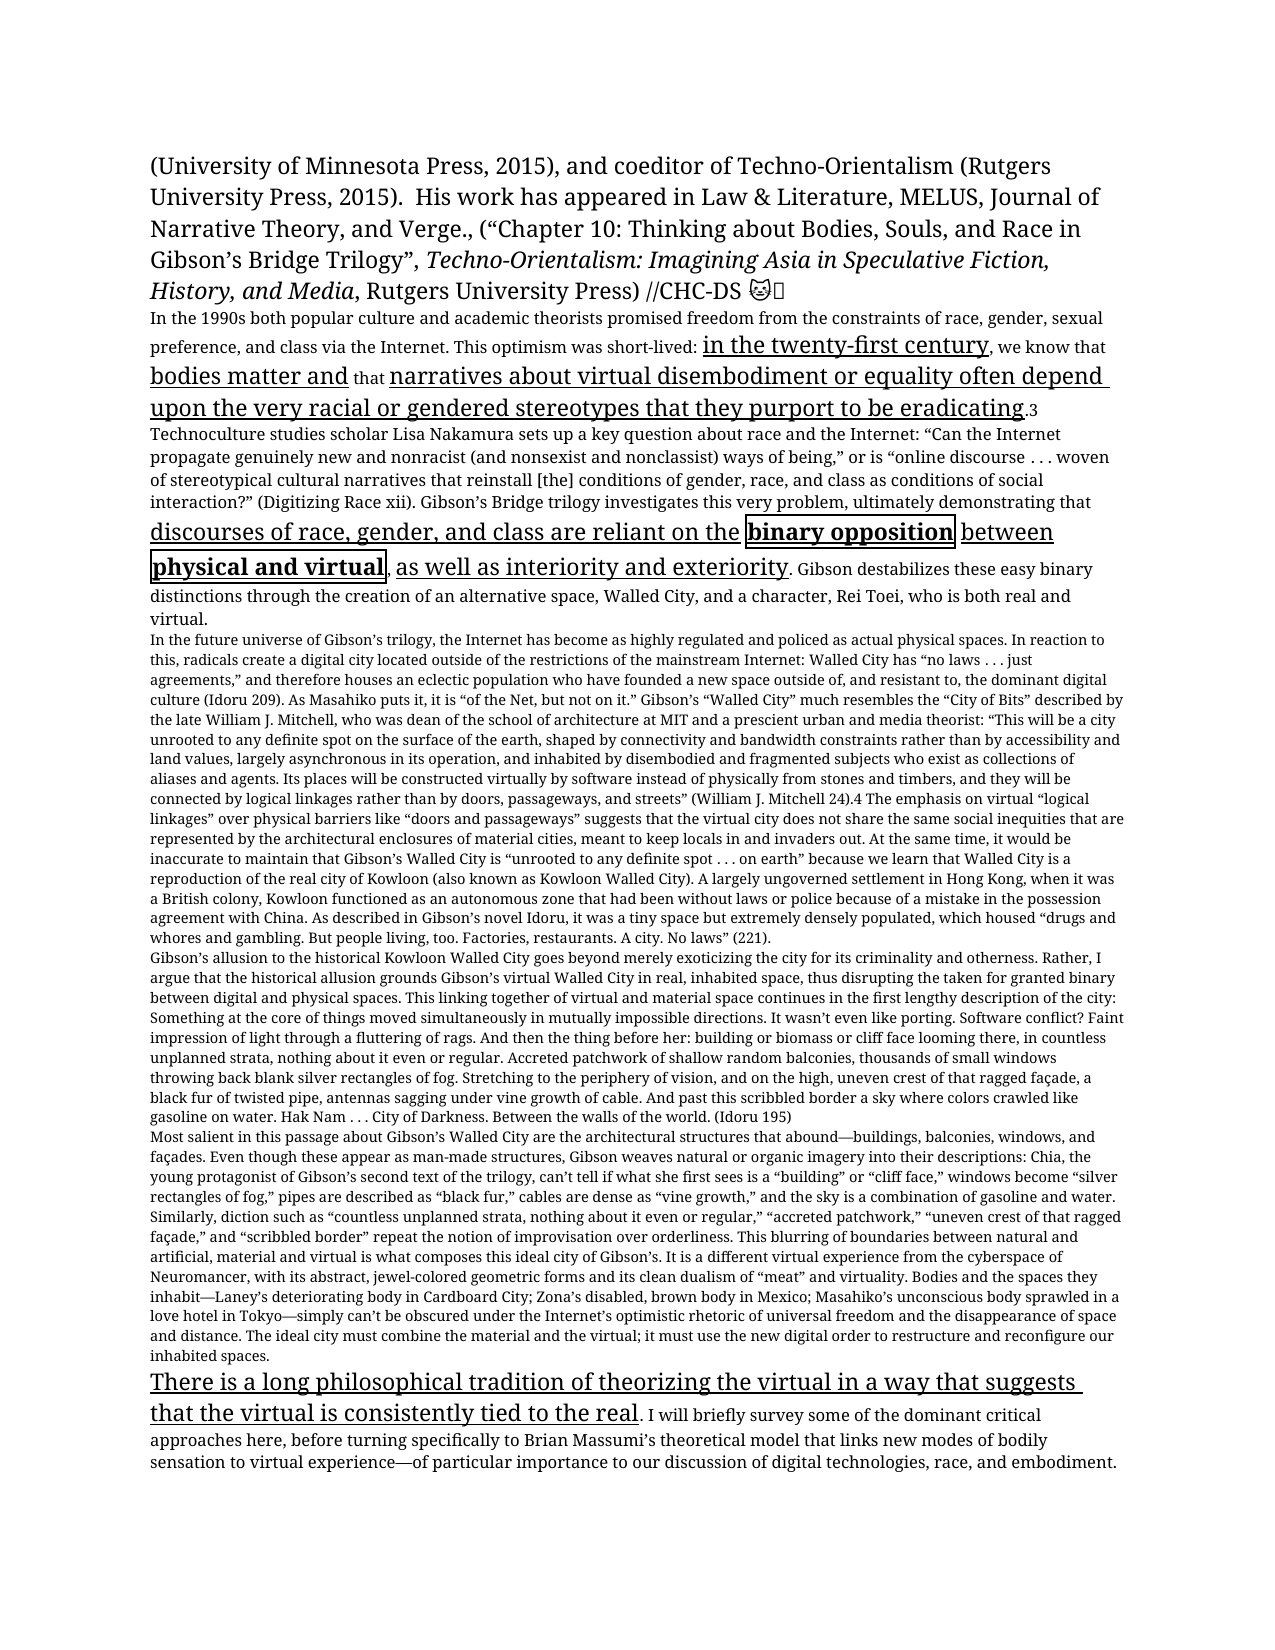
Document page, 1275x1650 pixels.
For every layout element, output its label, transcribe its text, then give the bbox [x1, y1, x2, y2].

text In the future universe of Gibson’s trilogy, the Internet has become as highly regulated and policed as actual physical spaces. In reaction to this, radicals create a digital city located outside of the restrictions of the mainstream Internet: Walled City has “no laws . . . just agreements,” and therefore houses an eclectic population who have founded a new space outside of, and resistant to, the dominant digital culture (Idoru 209). As Masahiko puts it, it is “of the Net, but not on it.” Gibson’s “Walled City” much resembles the “City of Bits” described by the late William J. Mitchell, who was dean of the school of architecture at MIT and a prescient urban and media theorist: “This will be a city unrooted to any definite spot on the surface of the earth, shaped by connectivity and bandwidth constraints rather than by accessibility and land values, largely asynchronous in its operation, and inhabited by disembodied and fragmented subjects who exist as collections of aliases and agents. Its places will be constructed virtually by software instead of physically from stones and timbers, and they will be connected by logical linkages rather than by doors, passageways, and streets” (William J. Mitchell 24).4 The emphasis on virtual “logical linkages” over physical barriers like “doors and passageways” suggests that the virtual city does not share the same social inequities that are represented by the architectural enclosures of material cities, meant to keep locals in and invaders out. At the same time, it would be inaccurate to maintain that Gibson’s Walled City is “unrooted to any definite spot . . . on earth” because we learn that Walled City is a reproduction of the real city of Kowloon (also known as Kowloon Walled City). A largely ungoverned settlement in Hong Kong, when it was a British colony, Kowloon functioned as an autonomous zone that had been without laws or police because of a mistake in the possession agreement with China. As described in Gibson’s novel Idoru, it was a tiny space but extremely densely populated, which housed “drugs and whores and gambling. But people living, too. Factories, restaurants. A city. No laws” (221). [150, 630, 1125, 948]
text Something at the core of things moved simultaneously in mutually impossible directions. It wasn’t even like porting. Software conflict? Faint impression of light through a fluttering of rags. And then the thing before her: building or biomass or cliff face looming there, in countless unplanned strata, nothing about it even or regular. Accreted patchwork of shallow random balconies, thousands of small windows throwing back blank silver rectangles of fog. Stretching to the periphery of vision, and on the high, uneven crest of that ragged façade, a black fur of twisted pipe, antennas sagging under vine growth of cable. And past this scribbled border a sky where colors crawled like gasoline on water. Hak Nam . . . City of Darkness. Between the walls of the world. (Idoru 195) [150, 1008, 1125, 1127]
text Gibson’s allusion to the historical Kowloon Walled City goes beyond merely exoticizing the city for its criminality and otherness. Rather, I argue that the historical allusion grounds Gibson’s virtual Walled City in real, inhabited space, thus disrupting the taken for granted binary between digital and physical spaces. This linking together of virtual and material space continues in the first lengthy description of the city: [150, 948, 1125, 1008]
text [150, 1366, 1125, 1474]
text Most salient in this passage about Gibson’s Walled City are the architectural structures that abound—buildings, balconies, windows, and façades. Even though these appear as man-made structures, Gibson weaves natural or organic imagery into their descriptions: Chia, the young protagonist of Gibson’s second text of the trilogy, can’t tell if what she first sees is a “building” or “cliff face,” windows become “silver rectangles of fog,” pipes are described as “black fur,” cables are dense as “vine growth,” and the sky is a combination of gasoline and water. Similarly, diction such as “countless unplanned strata, nothing about it even or regular,” “accreted patchwork,” “uneven crest of that ragged façade,” and “scribbled border” repeat the notion of improvisation over orderliness. This blurring of boundaries between natural and artificial, material and virtual is what composes this ideal city of Gibson’s. It is a different virtual experience from the cyberspace of Neuromancer, with its abstract, jewel-colored geometric forms and its clean dualism of “meat” and virtuality. Bodies and the spaces they inhabit—Laney’s deteriorating body in Cardboard City; Zona’s disabled, brown body in Mexico; Masahiko’s unconscious body sprawled in a love hotel in Tokyo—simply can’t be obscured under the Internet’s optimistic rhetoric of universal freedom and the disappearance of space and distance. The ideal city must combine the material and the virtual; it must use the new digital order to restructure and reconfigure our inhabited spaces. [150, 1127, 1125, 1366]
text In the 1990s both popular culture and academic theorists promised freedom from the constraints of race, gender, sexual preference, and class via the Internet. This optimism was short-lived: in the twenty-first century, we know that bodies matter and that narratives about virtual disembodiment or equality often depend upon the very racial or gendered stereotypes that they purport to be eradicating.3 Technoculture studies scholar Lisa Nakamura sets up a key question about race and the Internet: “Can the Internet propagate genuinely new and nonracist (and nonsexist and nonclassist) ways of being,” or is “online discourse . . . woven of stereotypical cultural narratives that reinstall [the] conditions of gender, race, and class as conditions of social interaction?” (Digitizing Race xii). Gibson’s Bridge trilogy investigates this very problem, ultimately demonstrating that discourses of race, gender, and class are reliant on the binary opposition between physical and virtual, as well as interiority and exteriority. Gibson destabilizes these easy binary distinctions through the creation of an alternative space, Walled City, and a character, Rei Toei, who is both real and virtual. [150, 306, 1125, 630]
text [150, 150, 1125, 306]
